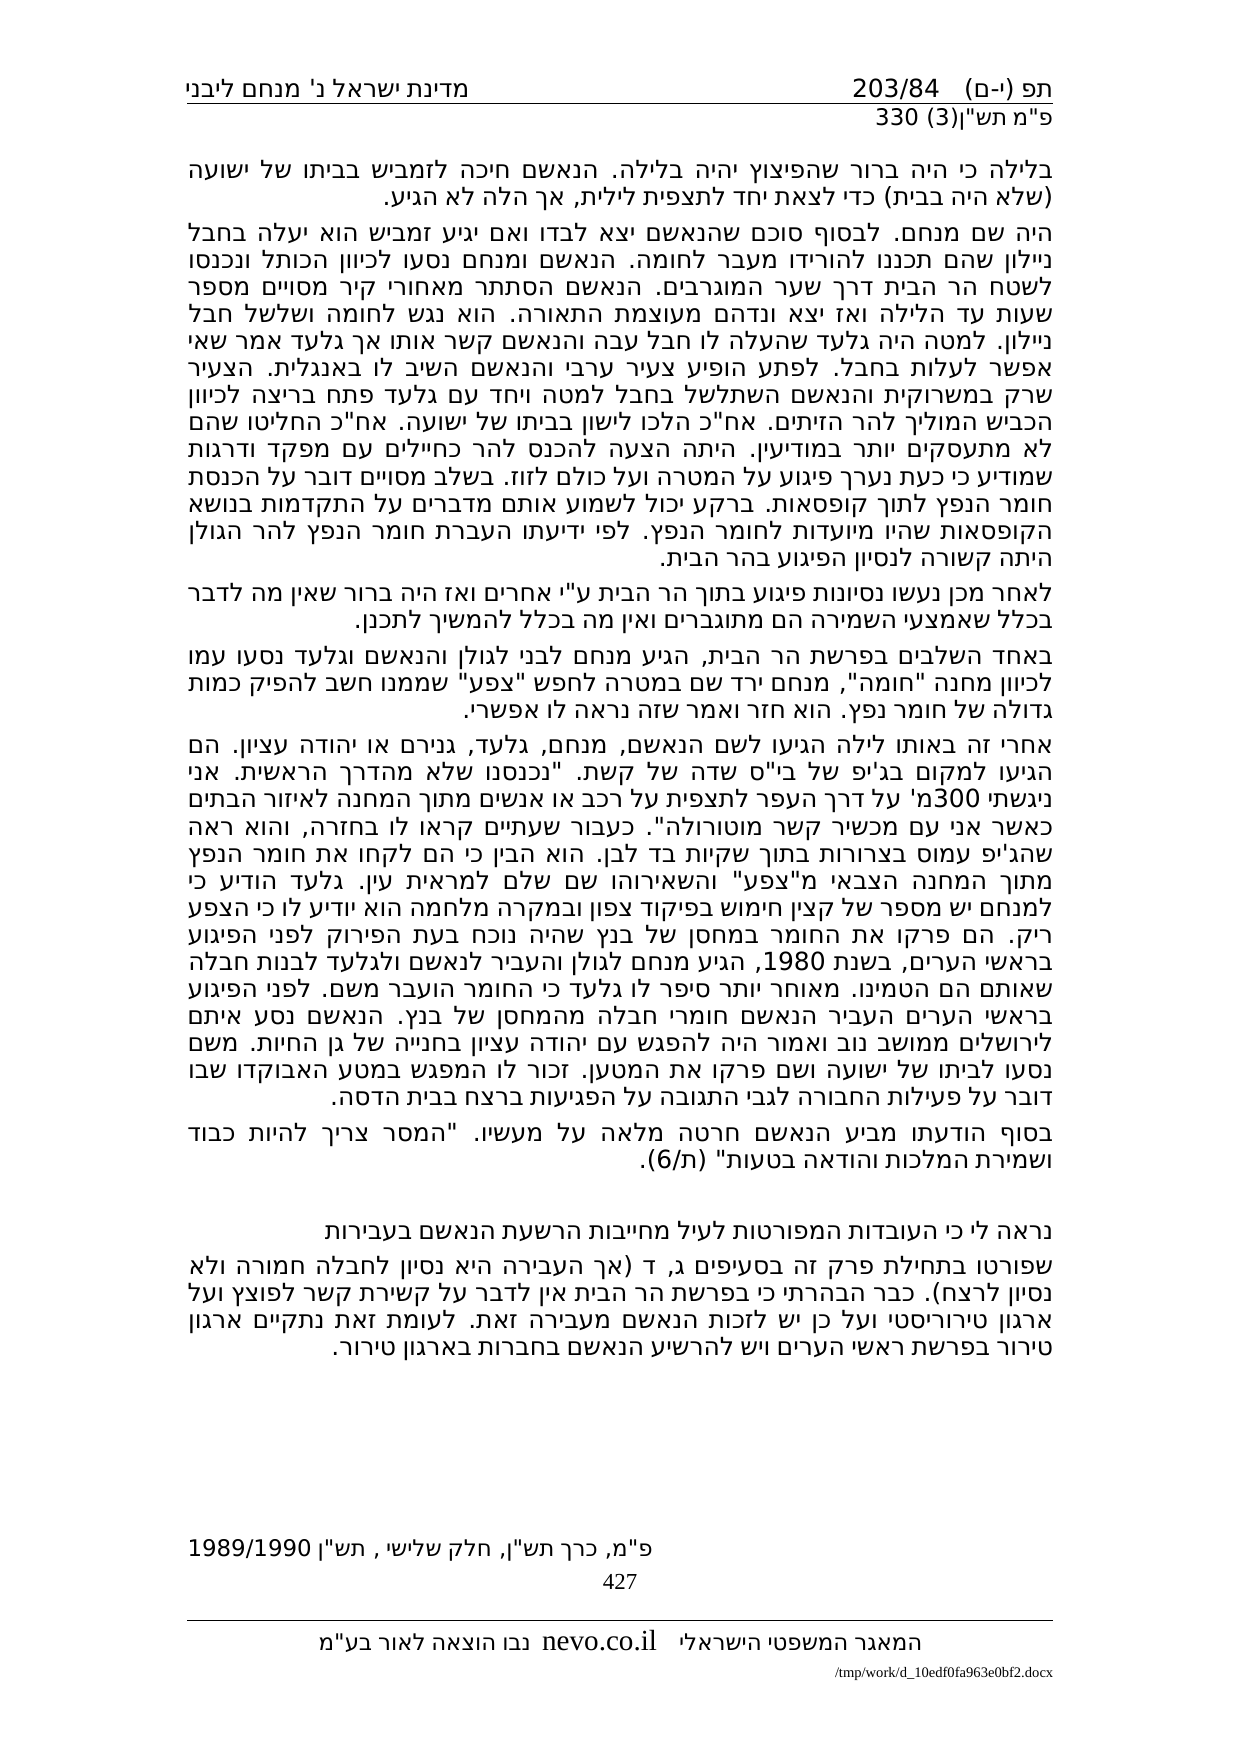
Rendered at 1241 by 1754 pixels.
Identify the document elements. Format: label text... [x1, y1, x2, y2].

text היה שם מנחם. לבסוף סוכם שהנאשם יצא לבדו ואם יגיע זמביש הוא יעלה בחבל ניילון שהם תכננו להורידו מעבר לחומה. הנאשם ומנחם נסעו לכיוון הכותל ונכנסו לשטח הר הבית דרך שער המוגרבים. הנאשם הסתתר מאחורי קיר מסויים מספר שעות עד הלילה ואז יצא ונדהם מעוצמת התאורה. הוא נגש לחומה ושלשל חבל ניילון. למטה היה גלעד שהעלה לו חבל עבה והנאשם קשר אותו אך גלעד אמר שאי אפשר לעלות בחבל. לפתע הופיע צעיר ערבי והנאשם השיב לו באנגלית. הצעיר שרק במשרוקית והנאשם השתלשל בחבל למטה ויחד עם גלעד פתח בריצה לכיוון הכביש המוליך להר הזיתים. אח"כ הלכו לישון בביתו של ישועה. אח"כ החליטו שהם לא מתעסקים יותר במודיעין. היתה הצעה להכנס להר כחיילים עם מפקד ודרגות שמודיע כי כעת נערך פיגוע על המטרה ועל כולם לזוז. בשלב מסויים דובר על הכנסת חומר הנפץ לתוך קופסאות. ברקע יכול לשמוע אותם מדברים על התקדמות בנושא הקופסאות שהיו מיועדות לחומר הנפץ. לפי ידיעתו העברת חומר הנפץ להר הגולן היתה קשורה לנסיון הפיגוע בהר הבית. [187, 219, 1053, 572]
text נראה לי כי העובדות המפורטות לעיל מחייבות הרשעת הנאשם בעבירות [187, 1217, 1053, 1244]
text בסוף הודעתו מביע הנאשם חרטה מלאה על מעשיו. "המסר צריך להיות כבוד ושמירת המלכות והודאה בטעות" (ת/6). [187, 1119, 1053, 1174]
text אחרי זה באותו לילה הגיעו לשם הנאשם, מנחם, גלעד, גנירם או יהודה עציון. הם הגיעו למקום בג'יפ של בי"ס שדה של קשת. "נכנסנו שלא מהדרך הראשית. אני ניגשתי 300מ' על דרך העפר לתצפית על רכב או אנשים מתוך המחנה לאיזור הבתים כאשר אני עם מכשיר קשר מוטורולה". כעבור שעתיים קראו לו בחזרה, והוא ראה שהג'יפ עמוס בצרורות בתוך שקיות בד לבן. הוא הבין כי הם לקחו את חומר הנפץ מתוך המחנה הצבאי מ"צפע" והשאירוהו שם שלם למראית עין. גלעד הודיע כי למנחם יש מספר של קצין חימוש בפיקוד צפון ובמקרה מלחמה הוא יודיע לו כי הצפע ריק. הם פרקו את החומר במחסן של בנץ שהיה נוכח בעת הפירוק לפני הפיגוע בראשי הערים, בשנת 1980, הגיע מנחם לגולן והעביר לנאשם ולגלעד לבנות חבלה שאותם הם הטמינו. מאוחר יותר סיפר לו גלעד כי החומר הועבר משם. לפני הפיגוע בראשי הערים העביר הנאשם חומרי חבלה מהמחסן של בנץ. הנאשם נסע איתם לירושלים ממושב נוב ואמור היה להפגש עם יהודה עציון בחנייה של גן החיות. משם נסעו לביתו של ישועה ושם פרקו את המטען. זכור לו המפגש במטע האבוקדו שבו דובר על פעילות החבורה לגבי התגובה על הפגיעות ברצח בבית הדסה. [187, 732, 1053, 1111]
text לאחר מכן נעשו נסיונות פיגוע בתוך הר הבית ע"י אחרים ואז היה ברור שאין מה לדבר בכלל שאמצעי השמירה הם מתוגברים ואין מה בכלל להמשיך לתכנן. [187, 580, 1053, 634]
text שפורטו בתחילת פרק זה בסעיפים ג, ד (אך העבירה היא נסיון לחבלה חמורה ולא נסיון לרצח). כבר הבהרתי כי בפרשת הר הבית אין לדבר על קשירת קשר לפוצץ ועל ארגון טירוריסטי ועל כן יש לזכות הנאשם מעבירה זאת. לעומת זאת נתקיים ארגון טירור בפרשת ראשי הערים ויש להרשיע הנאשם בחברות בארגון טירור. [187, 1253, 1053, 1361]
text בלילה כי היה ברור שהפיצוץ יהיה בלילה. הנאשם חיכה לזמביש בביתו של ישועה (שלא היה בבית) כדי לצאת יחד לתצפית לילית, אך הלה לא הגיע. [187, 157, 1053, 211]
text באחד השלבים בפרשת הר הבית, הגיע מנחם לבני לגולן והנאשם וגלעד נסעו עמו לכיוון מחנה "חומה", מנחם ירד שם במטרה לחפש "צפע" שממנו חשב להפיק כמות גדולה של חומר נפץ. הוא חזר ואמר שזה נראה לו אפשרי. [187, 642, 1053, 724]
